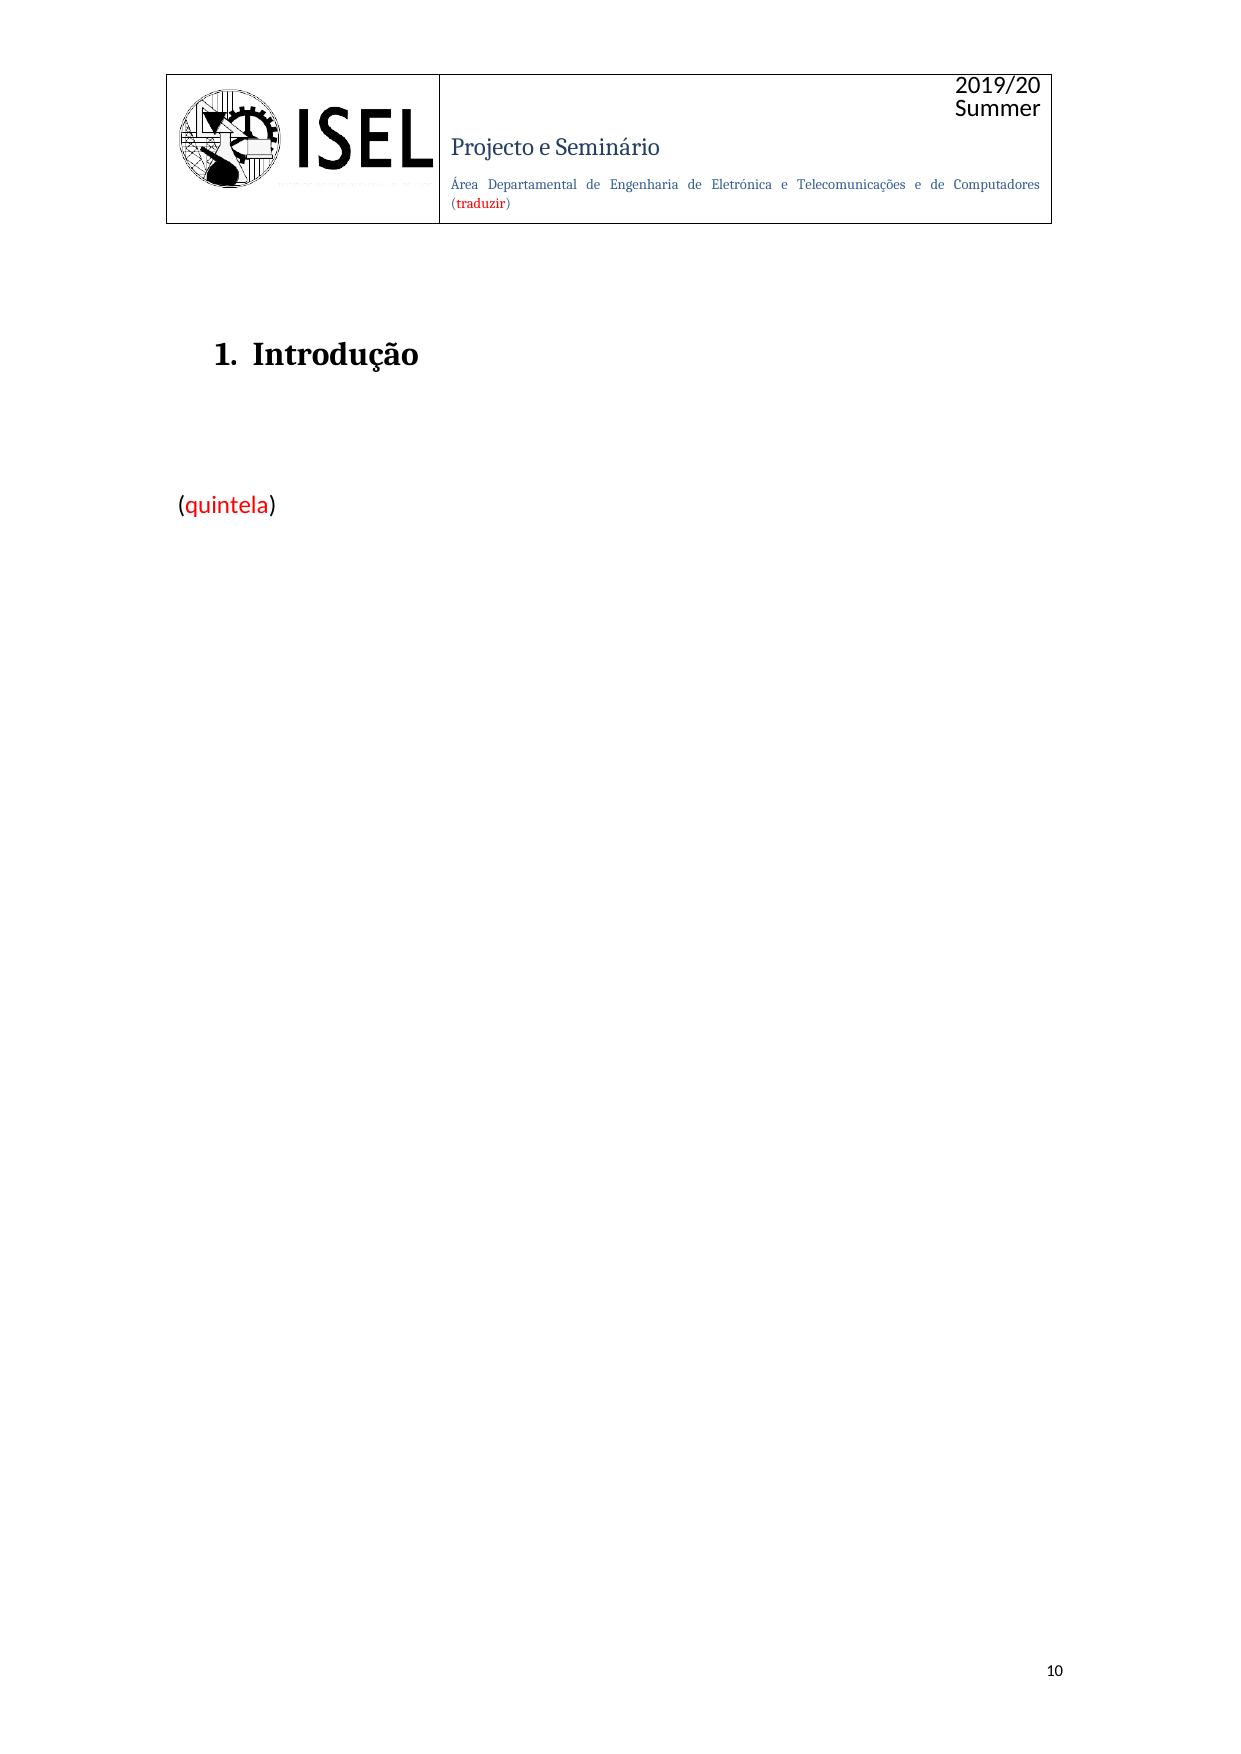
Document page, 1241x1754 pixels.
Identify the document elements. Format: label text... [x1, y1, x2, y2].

text (quintela) [177, 489, 1063, 520]
subtitle Introdução [215, 336, 1063, 374]
